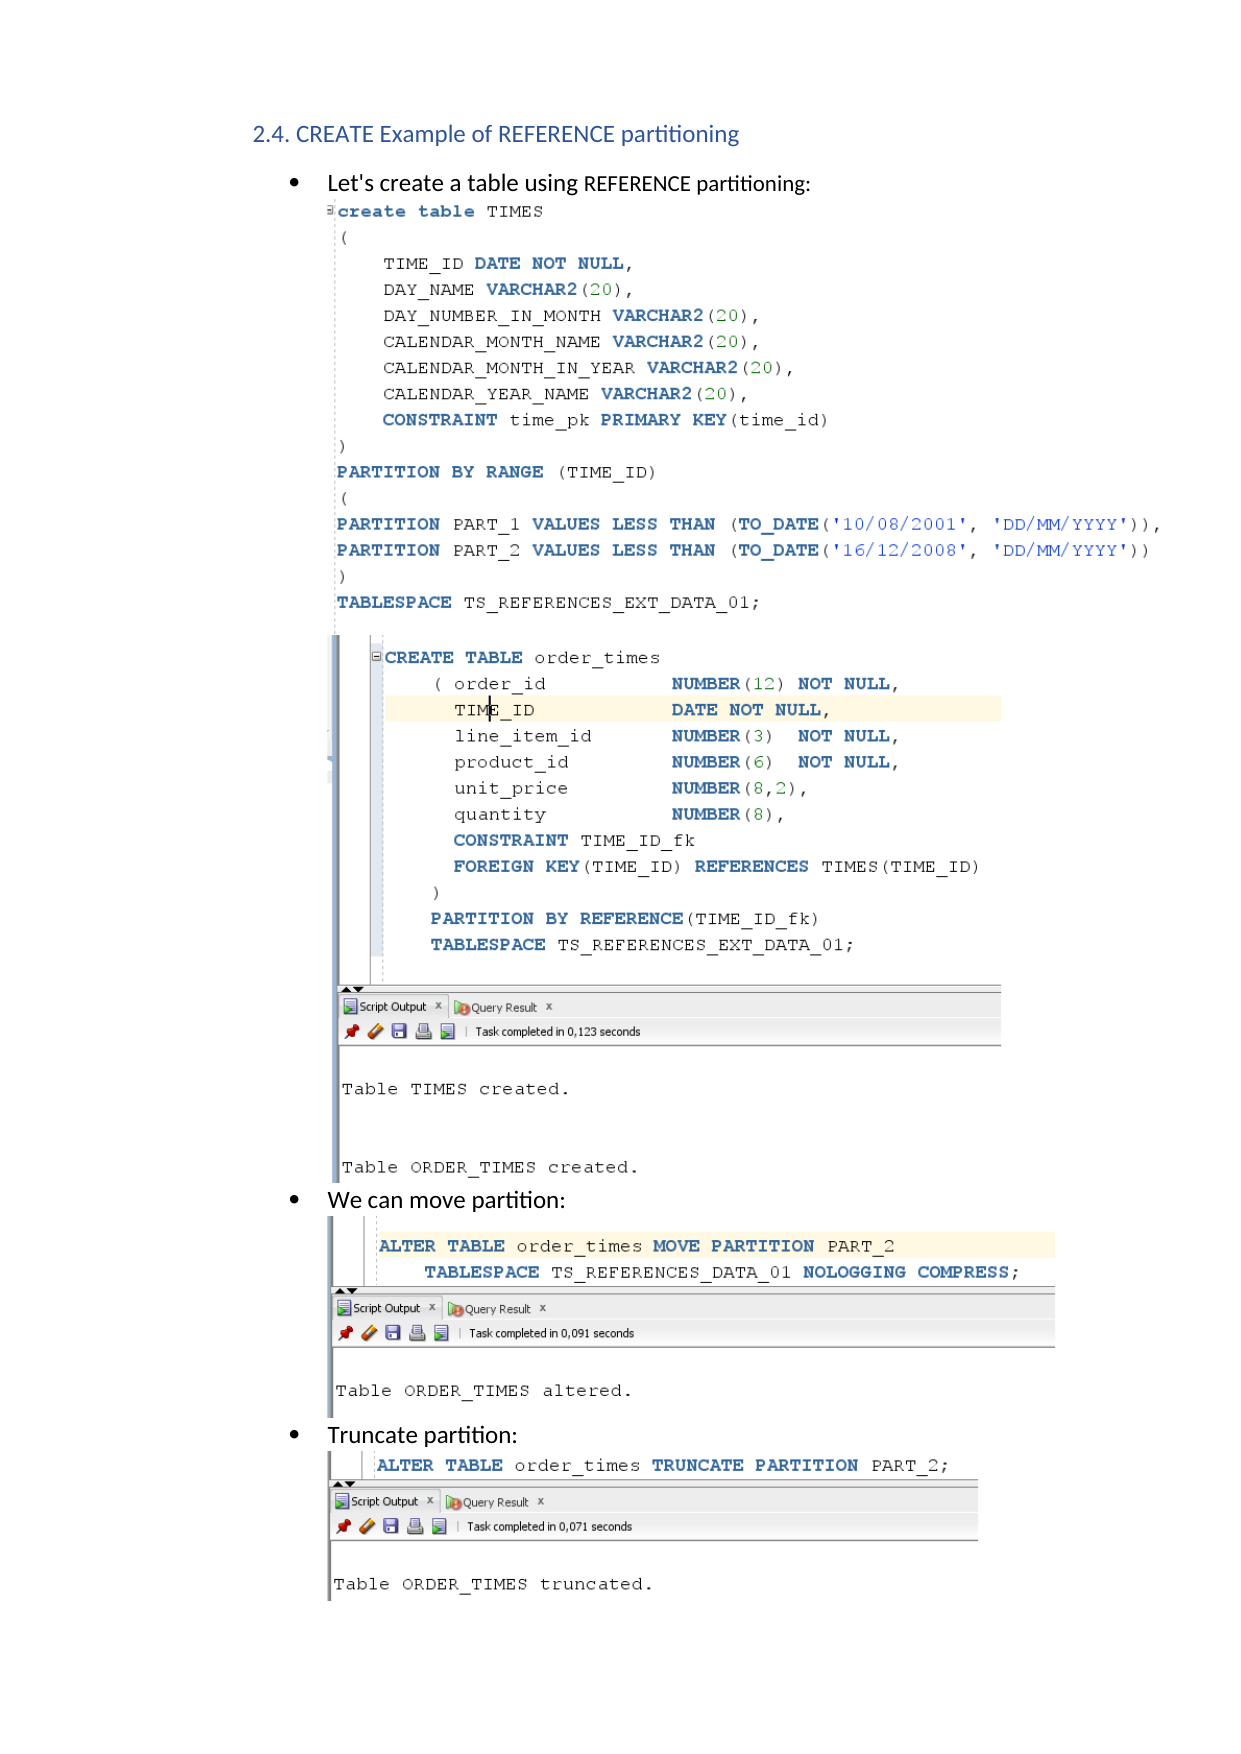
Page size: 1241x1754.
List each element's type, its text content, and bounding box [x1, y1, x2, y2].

picture [327, 1216, 1056, 1418]
list Let's create a table using REFERENCE partitioning: [290, 167, 1152, 198]
picture [327, 1451, 979, 1601]
text 2.4. CREATE Example of REFERENCE partitioning [177, 118, 1152, 149]
list We can move partition: [290, 1184, 1152, 1214]
picture [327, 635, 1002, 1183]
picture [327, 199, 1199, 634]
